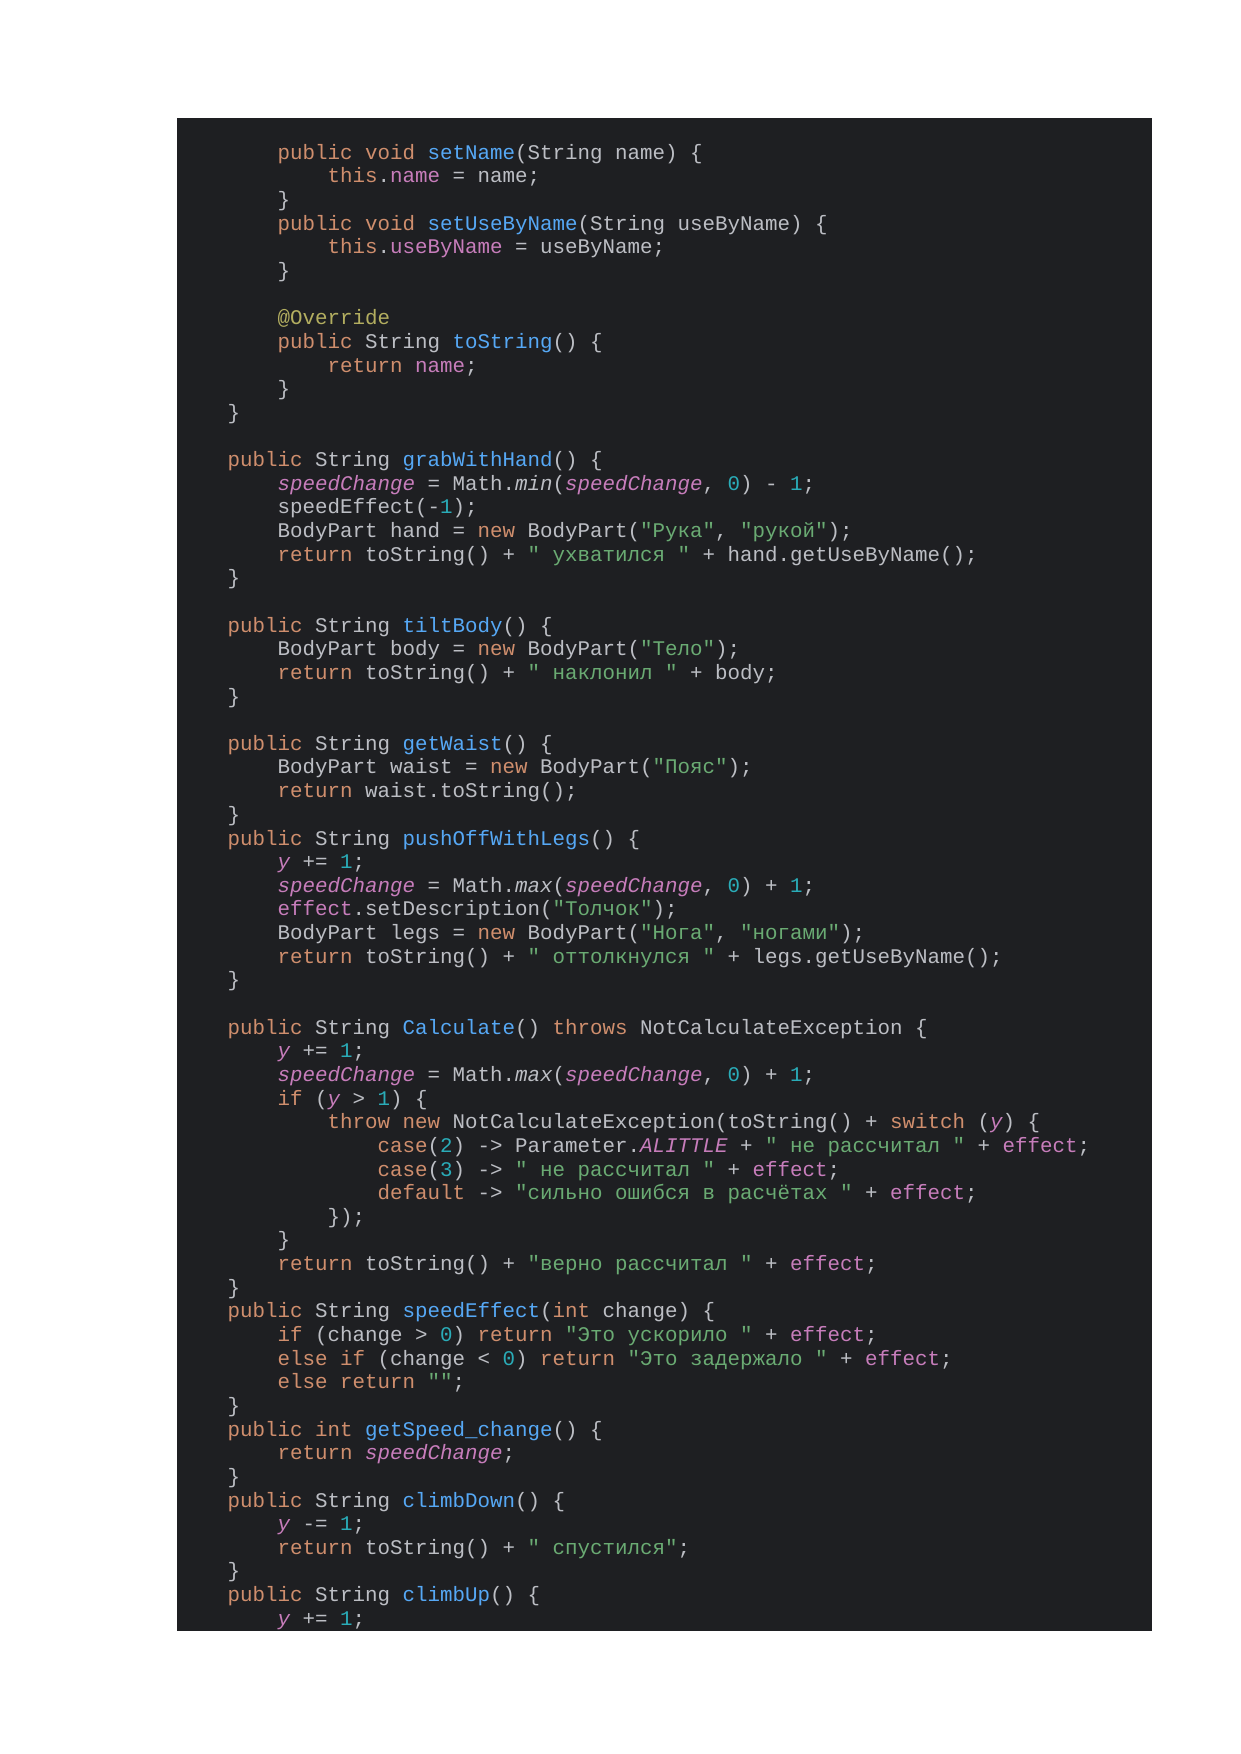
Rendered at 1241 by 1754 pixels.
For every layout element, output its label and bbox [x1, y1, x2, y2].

text [177, 118, 1152, 1631]
